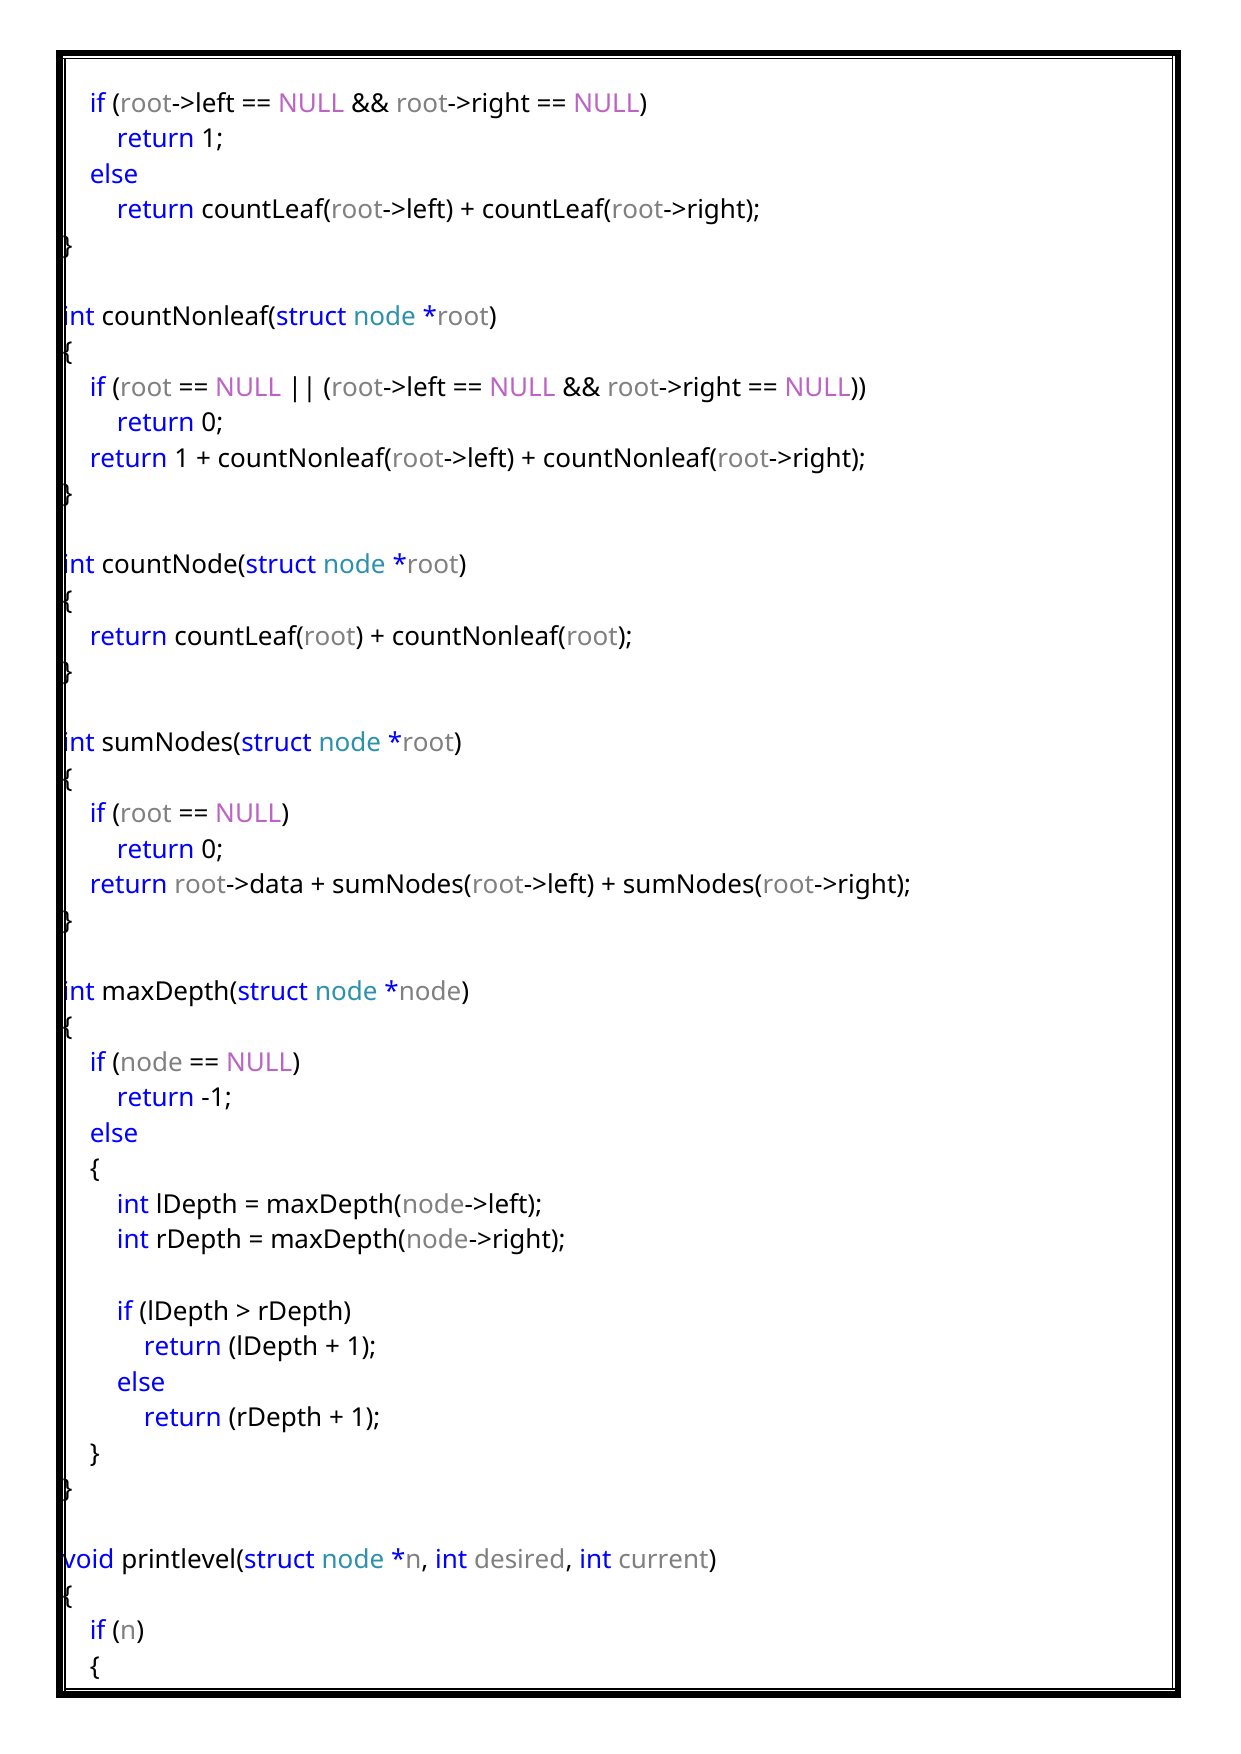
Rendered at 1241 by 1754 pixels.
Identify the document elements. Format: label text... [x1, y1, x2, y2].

text if (node == NULL) [66, 1043, 1172, 1079]
text else [66, 155, 1172, 191]
text { [66, 1150, 1172, 1186]
text } [66, 226, 1172, 262]
text int countNode(struct node *root) [66, 546, 1172, 582]
text { [66, 1008, 1172, 1043]
text if (root == NULL || (root->left == NULL && root->right == NULL)) [66, 368, 1172, 404]
text return root->data + sumNodes(root->left) + sumNodes(root->right); [66, 866, 1172, 901]
text return -1; [66, 1079, 1172, 1114]
text } [66, 1470, 1172, 1505]
text return 0; [66, 404, 1172, 439]
text { [66, 759, 1172, 795]
text int rDepth = maxDepth(node->right); [66, 1221, 1172, 1257]
text if (root == NULL) [66, 795, 1172, 830]
text return countLeaf(root) + countNonleaf(root); [66, 617, 1172, 653]
text int sumNodes(struct node *root) [66, 724, 1172, 759]
text return countLeaf(root->left) + countLeaf(root->right); [66, 191, 1172, 226]
text int lDepth = maxDepth(node->left); [66, 1186, 1172, 1221]
text int countNonleaf(struct node *root) [66, 297, 1172, 333]
text } [66, 475, 1172, 511]
text { [66, 1576, 1172, 1612]
text } [66, 1434, 1172, 1470]
text return (rDepth + 1); [66, 1399, 1172, 1434]
text return 0; [66, 830, 1172, 866]
text if (root->left == NULL && root->right == NULL) [66, 84, 1172, 120]
text return 1; [66, 120, 1172, 155]
text if (n) [66, 1612, 1172, 1647]
text int maxDepth(struct node *node) [66, 972, 1172, 1008]
text } [66, 653, 1172, 688]
text else [66, 1363, 1172, 1399]
text { [66, 582, 1172, 617]
text return 1 + countNonleaf(root->left) + countNonleaf(root->right); [66, 439, 1172, 475]
text if (lDepth > rDepth) [66, 1292, 1172, 1328]
text } [66, 901, 1172, 937]
text else [66, 1114, 1172, 1150]
text return (lDepth + 1); [66, 1328, 1172, 1363]
text void printlevel(struct node *n, int desired, int current) [66, 1541, 1172, 1576]
text { [66, 1647, 1172, 1683]
text { [66, 333, 1172, 368]
